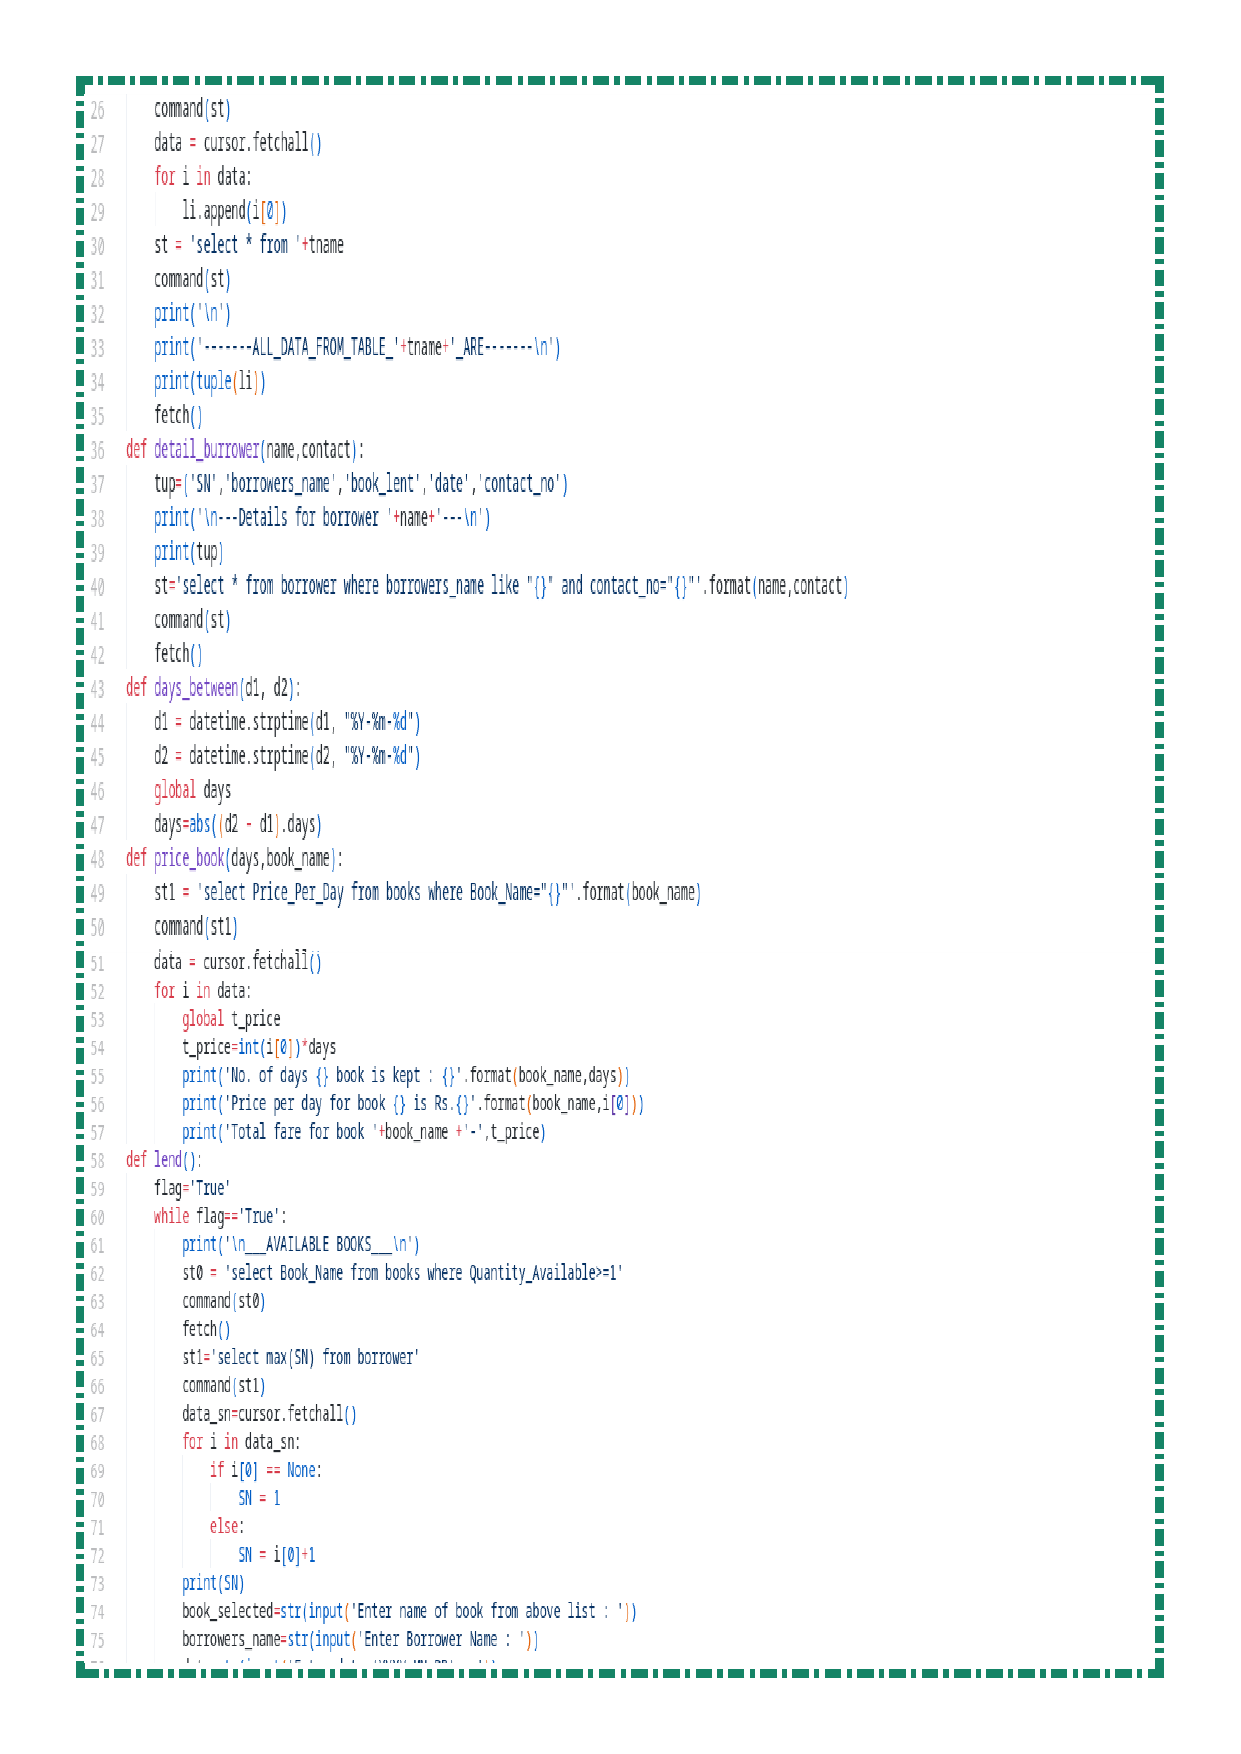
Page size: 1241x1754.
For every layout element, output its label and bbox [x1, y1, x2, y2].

picture [84, 94, 1152, 1663]
